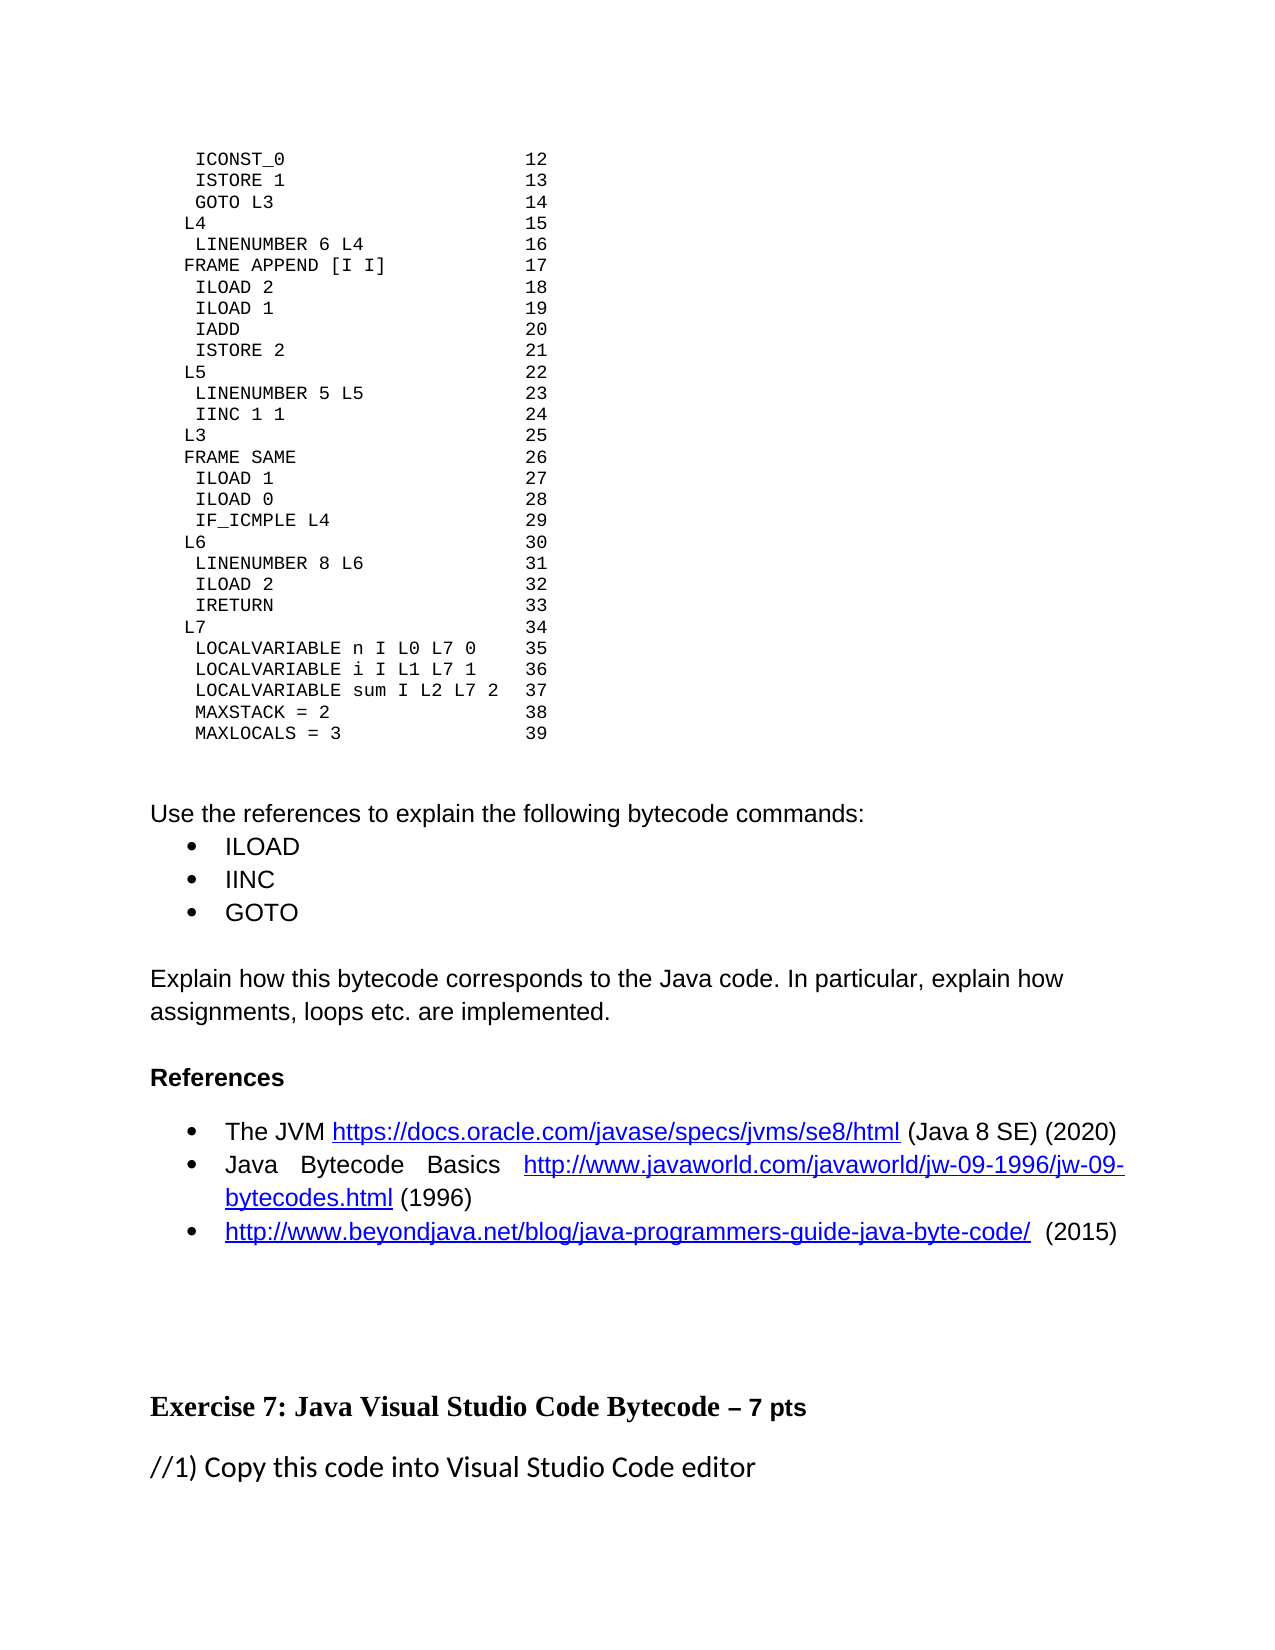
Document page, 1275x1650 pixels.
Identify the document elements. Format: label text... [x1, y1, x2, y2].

text IF_ICMPLE L4 29 [150, 511, 1125, 532]
list Java Bytecode Basics http://www.javaworld.com/javaworld/jw-09-1996/jw-09-bytecodes.html (1996) [187, 1150, 1125, 1212]
text L7 34 [150, 617, 1125, 639]
list http://www.beyondjava.net/blog/java-programmers-guide-java-byte-code/ (2015) [187, 1216, 1125, 1245]
text LOCALVARIABLE i I L1 L7 1 36 [150, 660, 1125, 681]
text L4 15 [150, 214, 1125, 235]
text IADD 20 [150, 320, 1125, 341]
text Exercise 7: Java Visual Studio Code Bytecode – 7 pts [150, 1389, 1125, 1423]
text IRETURN 33 [150, 596, 1125, 617]
text L3 25 [150, 426, 1125, 447]
text References [150, 1063, 1125, 1092]
text GOTO L3 14 [150, 192, 1125, 214]
text LINENUMBER 5 L5 23 [150, 384, 1125, 405]
text ICONST_0 12 [150, 150, 1125, 171]
text ISTORE 2 21 [150, 341, 1125, 362]
text ILOAD 2 32 [150, 575, 1125, 596]
list GOTO [187, 898, 1125, 927]
text L5 22 [150, 362, 1125, 384]
text ILOAD 0 28 [150, 490, 1125, 511]
text Use the references to explain the following bytecode commands: [150, 799, 1125, 828]
list ILOAD [187, 832, 1125, 861]
text MAXSTACK = 2 38 [150, 702, 1125, 724]
text FRAME APPEND [I I] 17 [150, 256, 1125, 277]
text ILOAD 2 18 [150, 277, 1125, 299]
text //1) Copy this code into Visual Studio Code editor [150, 1448, 1125, 1485]
list IINC [187, 865, 1125, 894]
text Explain how this bytecode corresponds to the Java code. In particular, explain how assignments, loops etc. are implemented. [150, 964, 1125, 1026]
text MAXLOCALS = 3 39 [150, 724, 1125, 745]
text L6 30 [150, 532, 1125, 554]
text LOCALVARIABLE sum I L2 L7 2 37 [150, 681, 1125, 702]
text LINENUMBER 8 L6 31 [150, 554, 1125, 575]
text ILOAD 1 19 [150, 299, 1125, 320]
text IINC 1 1 24 [150, 405, 1125, 426]
text LOCALVARIABLE n I L0 L7 0 35 [150, 639, 1125, 660]
text ILOAD 1 27 [150, 469, 1125, 490]
text LINENUMBER 6 L4 16 [150, 235, 1125, 256]
text FRAME SAME 26 [150, 447, 1125, 469]
list The JVM https://docs.oracle.com/javase/specs/jvms/se8/html (Java 8 SE) (2020) [187, 1117, 1125, 1146]
text ISTORE 1 13 [150, 171, 1125, 192]
